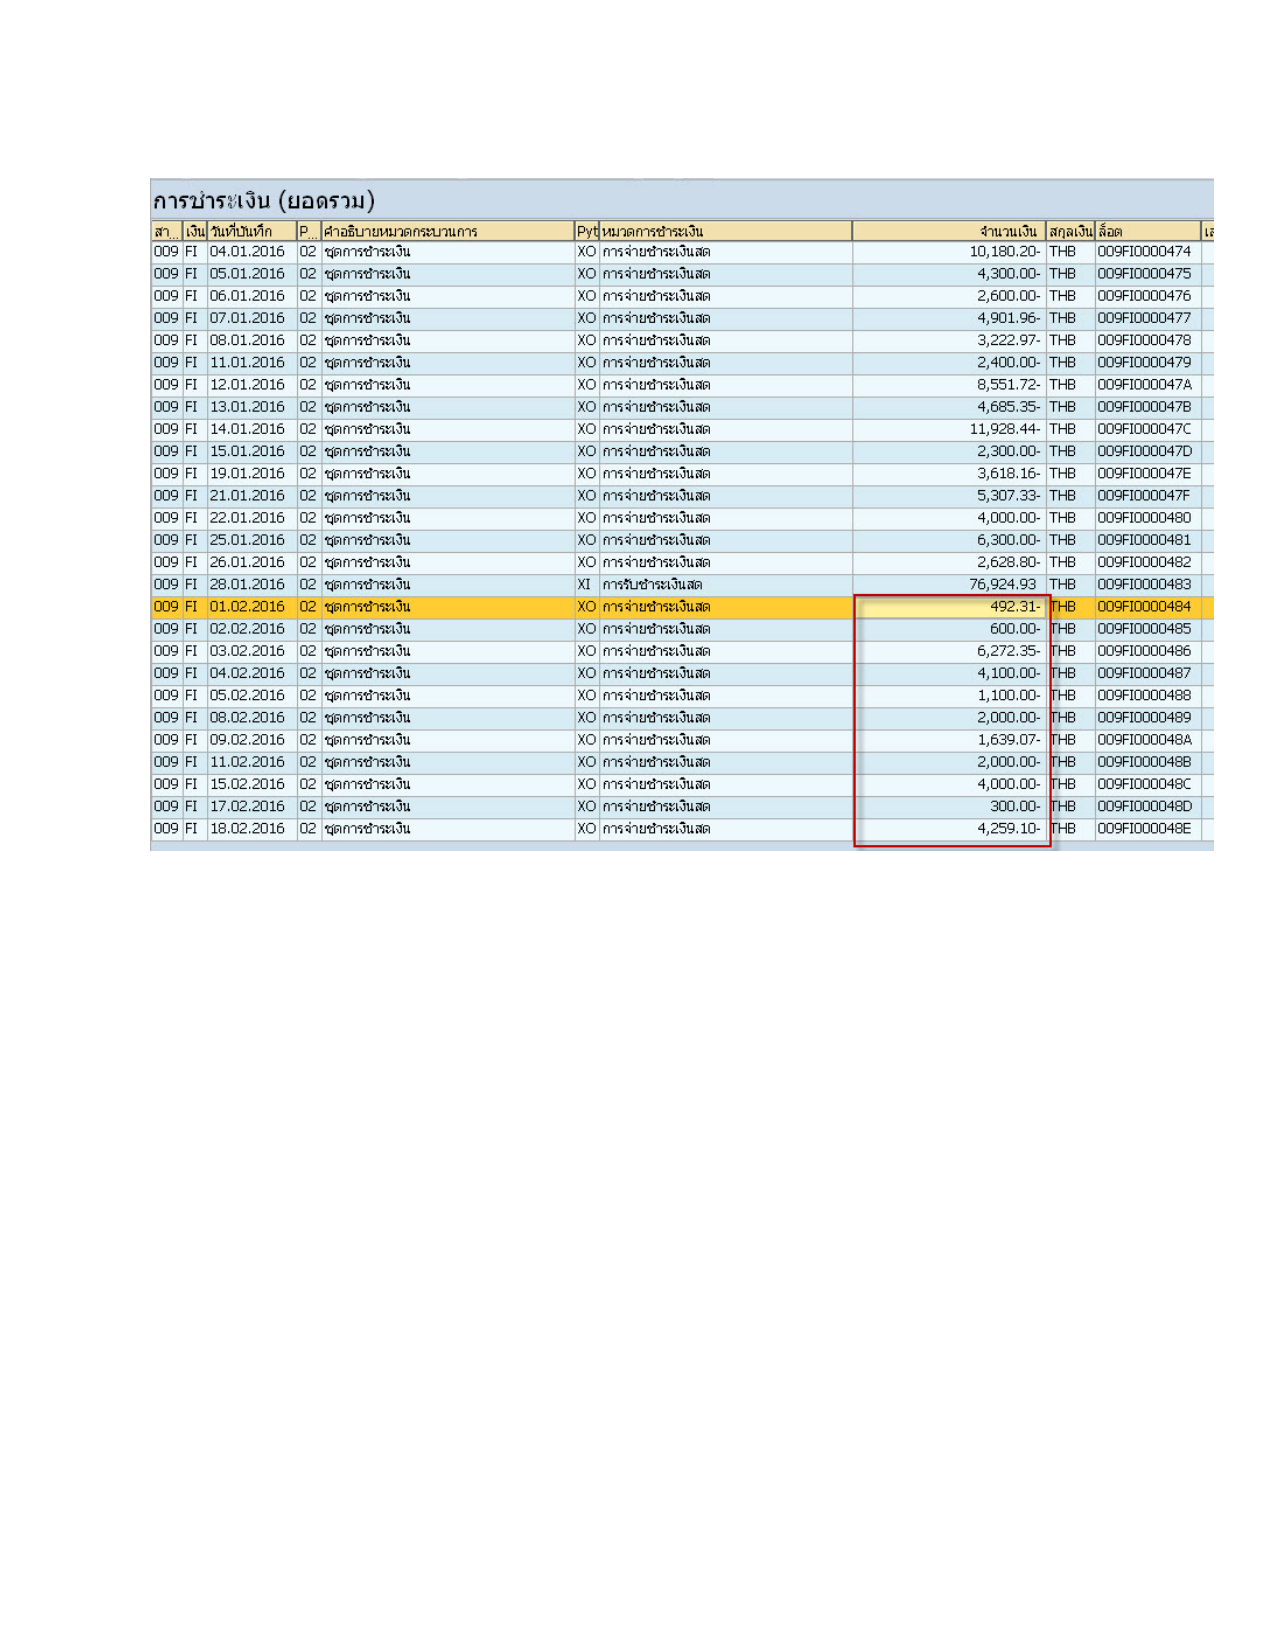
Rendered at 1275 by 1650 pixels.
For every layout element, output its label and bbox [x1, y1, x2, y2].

picture [150, 178, 1214, 851]
